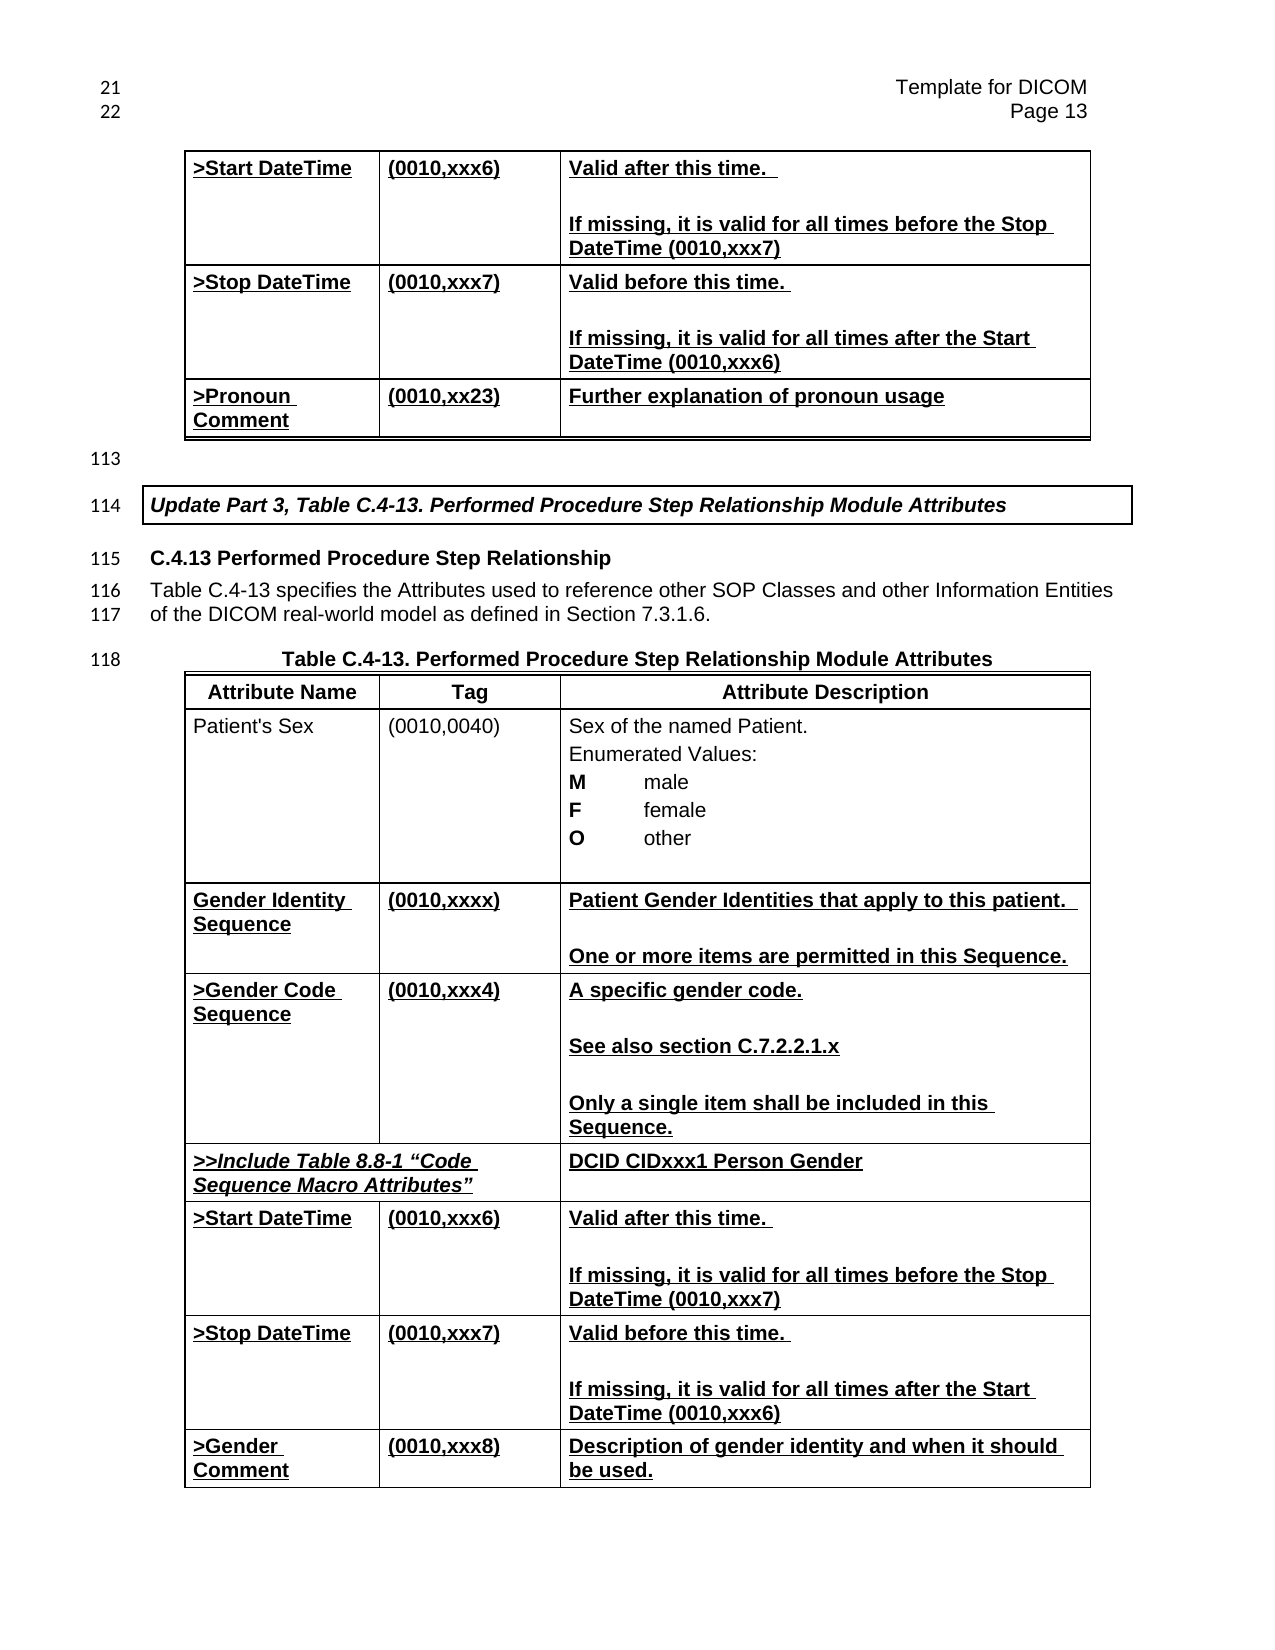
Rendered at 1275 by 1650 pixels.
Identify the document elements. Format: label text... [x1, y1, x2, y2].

table_cell (0010,xxx8) [380, 1430, 560, 1486]
table_header Attribute Name [186, 676, 379, 708]
table_cell Valid before this time. If missing, it is valid for all times after the Start DateTime (0010,xxx6) [561, 266, 1090, 378]
table_cell (0010,xx23) [380, 380, 560, 436]
table_cell Patient Gender Identities that apply to this patient. One or more items are permitted in this Sequence. [561, 884, 1090, 972]
table_cell Valid after this time. If missing, it is valid for all times before the Stop DateTime (0010,xxx7) [561, 1202, 1090, 1314]
table_cell >Gender Comment [186, 1430, 379, 1486]
table_cell >Stop DateTime [186, 266, 379, 378]
table_cell (0010,0040) [380, 710, 560, 882]
table_cell >>Include Table 8.8-1 “Code Sequence Macro Attributes” [186, 1144, 560, 1201]
table_cell (0010,xxx6) [380, 1202, 560, 1314]
table_cell DCID CIDxxx1 Person Gender [561, 1144, 1090, 1201]
table_cell (0010,xxx7) [380, 266, 560, 378]
table_cell >Start DateTime [186, 152, 379, 264]
table_cell >Stop DateTime [186, 1316, 379, 1429]
table_cell >Start DateTime [186, 1202, 379, 1314]
table_cell Valid before this time. If missing, it is valid for all times after the Start DateTime (0010,xxx6) [561, 1316, 1090, 1429]
text Update Part 3, Table C.4-13. Performed Procedure Step Relationship Module Attributes [144, 487, 1131, 523]
table_cell (0010,xxx7) [380, 1316, 560, 1429]
title Table C.4-13. Performed Procedure Step Relationship Module Attributes [150, 647, 1125, 671]
table_cell Patient's Sex [186, 710, 379, 882]
table_cell Further explanation of pronoun usage [561, 380, 1090, 436]
table_header Tag [380, 676, 560, 708]
table_cell Sex of the named Patient. Enumerated Values: M male F female O other [561, 710, 1090, 882]
table_cell >Pronoun Comment [186, 380, 379, 436]
table_cell (0010,xxxx) [380, 884, 560, 972]
table_cell A specific gender code. See also section C.7.2.2.1.x Only a single item shall be included in this Sequence. [561, 974, 1090, 1143]
table_cell >Gender Code Sequence [186, 974, 379, 1143]
table_cell Valid after this time. If missing, it is valid for all times before the Stop DateTime (0010,xxx7) [561, 152, 1090, 264]
table_cell (0010,xxx6) [380, 152, 560, 264]
table_header Attribute Description [561, 676, 1090, 708]
table_cell (0010,xxx4) [380, 974, 560, 1143]
subtitle C.4.13 Performed Procedure Step Relationship [150, 546, 1125, 570]
table_cell Description of gender identity and when it should be used. [561, 1430, 1090, 1486]
table_cell Gender Identity Sequence [186, 884, 379, 972]
text Table C.4-13 specifies the Attributes used to reference other SOP Classes and other Information Entities of the DICOM real-world model as defined in Section 7.3.1.6. [150, 578, 1125, 626]
